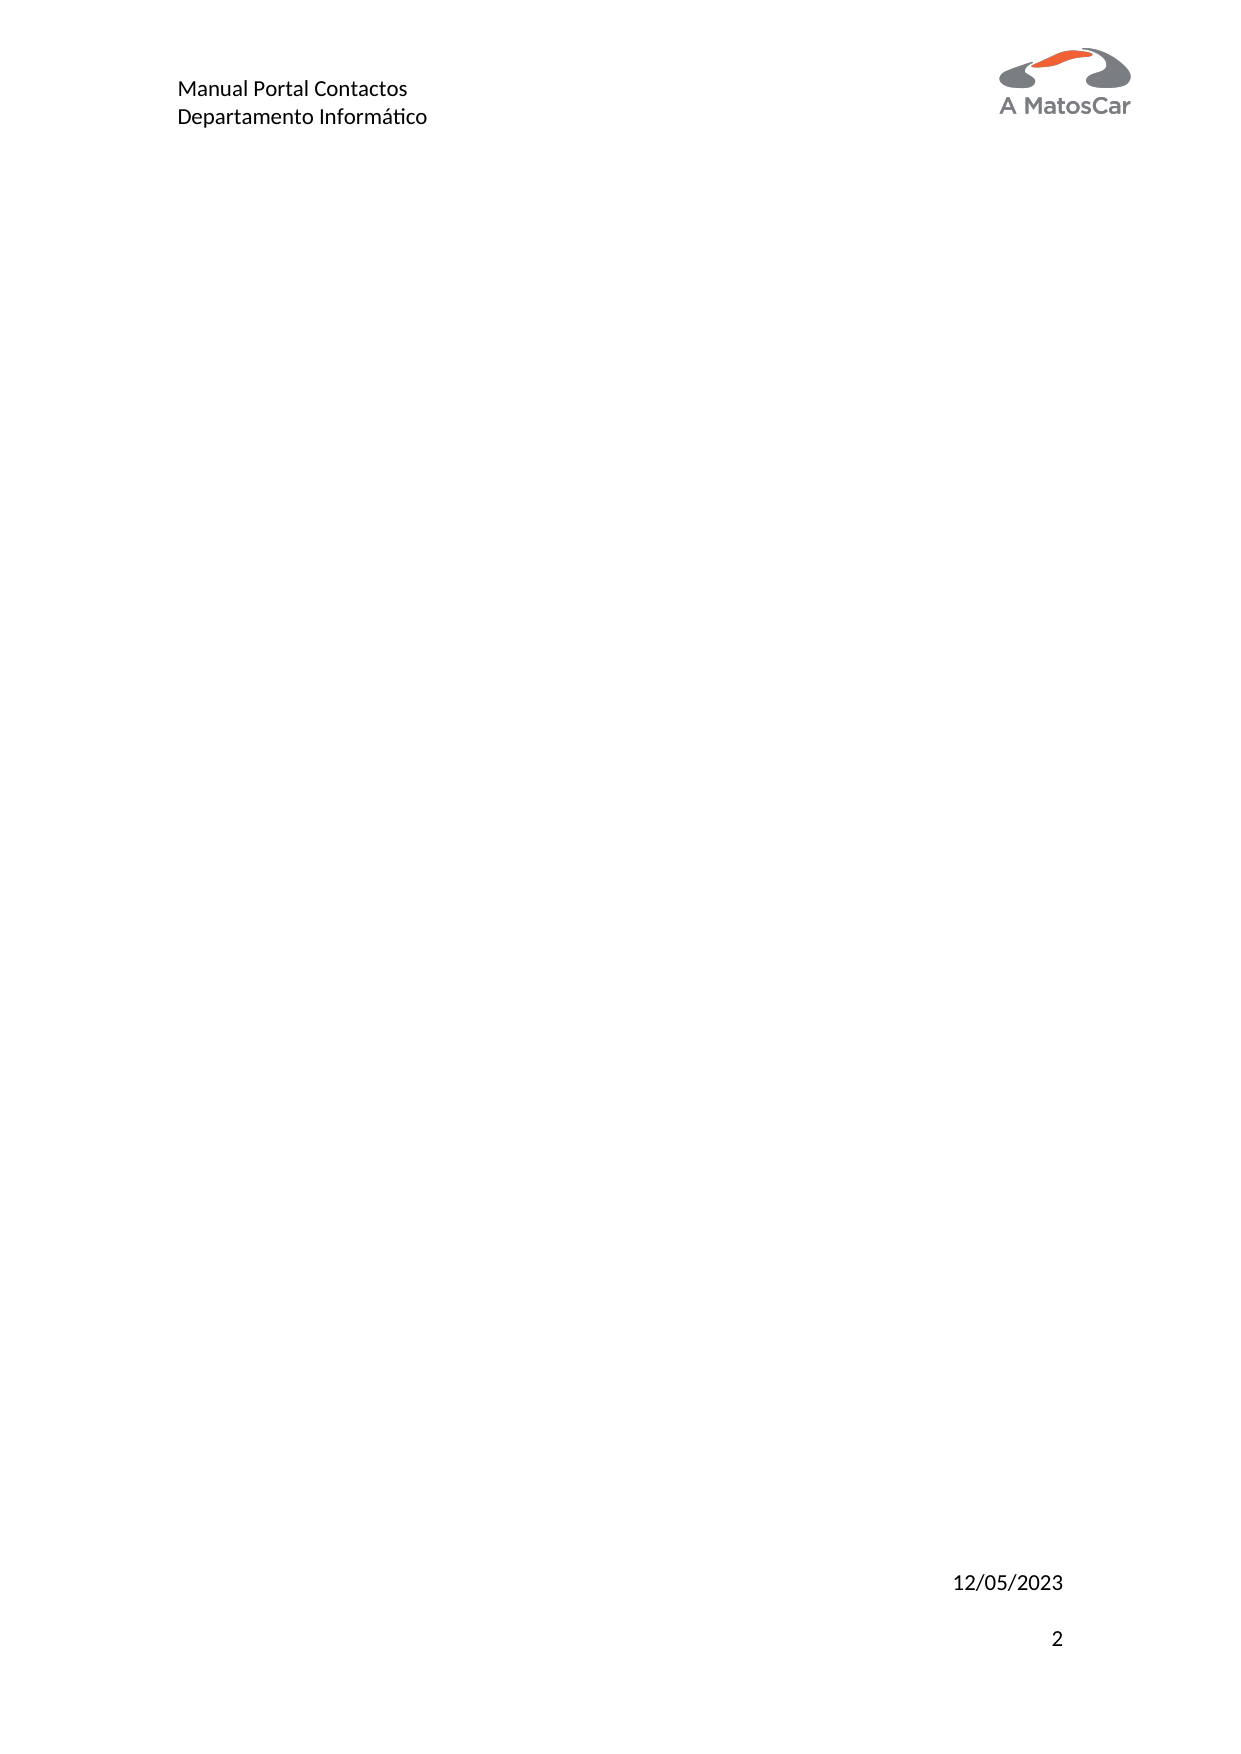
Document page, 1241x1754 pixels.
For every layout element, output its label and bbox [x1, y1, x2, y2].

picture [973, 16, 1157, 146]
